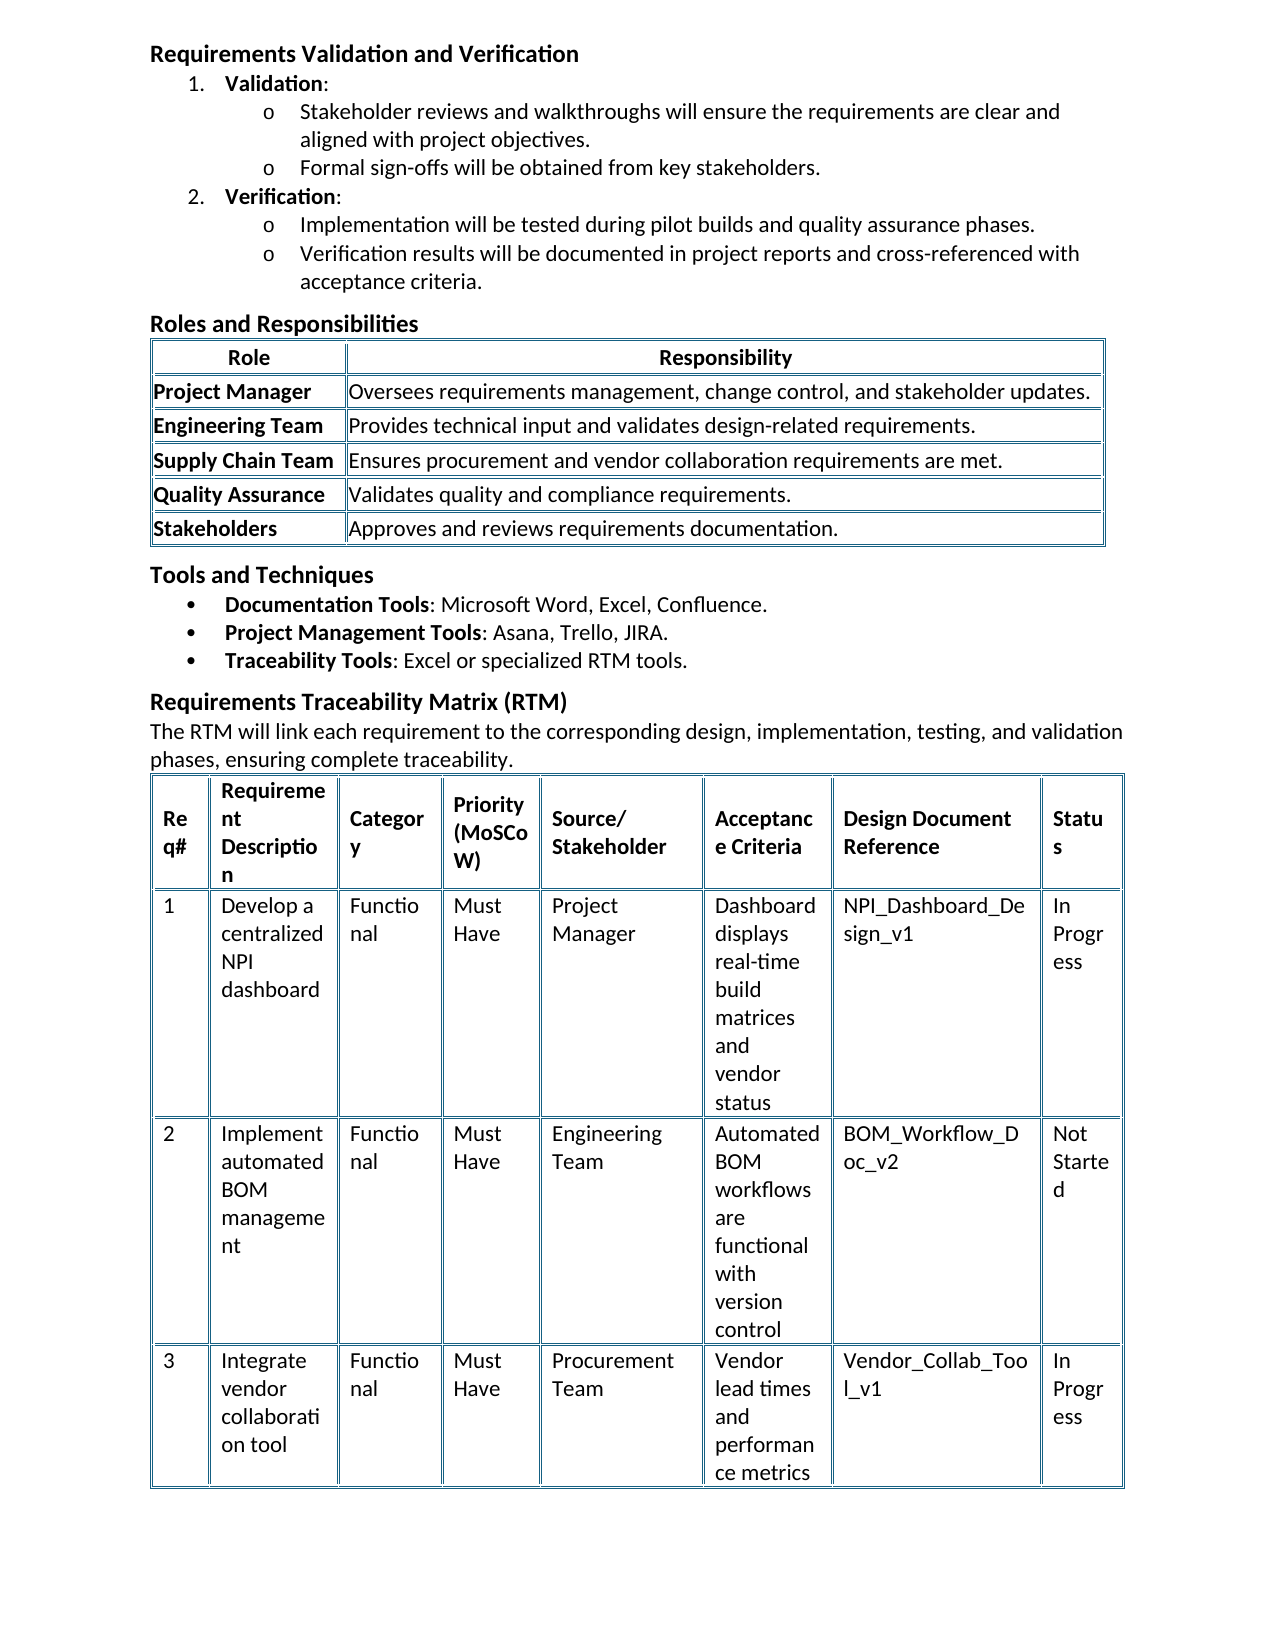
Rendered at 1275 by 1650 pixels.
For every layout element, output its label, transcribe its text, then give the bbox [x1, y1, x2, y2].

table_header Status [1042, 776, 1122, 888]
table_header Category [339, 776, 442, 888]
table_header Req# [152, 774, 210, 888]
table_cell In Progress [1042, 1343, 1123, 1486]
text The RTM will link each requirement to the corresponding design, implementation, testing, and validation phases, ensuring complete traceability. [150, 717, 1125, 773]
table_cell Validates quality and compliance requirements. [347, 475, 1105, 509]
table_cell Automated BOM workflows are functional with version control [705, 1119, 831, 1343]
table_cell Quality Assurance [152, 475, 347, 509]
list Documentation Tools: Microsoft Word, Excel, Confluence. [187, 590, 1125, 618]
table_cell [832, 1343, 1042, 1486]
text Requirements Validation and Verification [150, 38, 1125, 69]
table_cell 3 [152, 1343, 210, 1486]
table_cell Procurement Team [541, 1346, 703, 1486]
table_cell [704, 1346, 832, 1486]
table_cell Project Manager [542, 891, 702, 1116]
table_cell In Progress [1042, 888, 1123, 1116]
table_header Acceptance Criteria [704, 776, 832, 888]
table_header Responsibility [347, 341, 1103, 372]
table_cell NPI_Dashboard_Design_v1 [834, 891, 1040, 1116]
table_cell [210, 1346, 338, 1486]
text Roles and Responsibilities [150, 308, 1125, 338]
list Implementation will be tested during pilot builds and quality assurance phases. [262, 210, 1125, 239]
table_header Source/Stakeholder [541, 776, 703, 888]
table_cell Must Have [444, 1119, 539, 1343]
table_cell Provides technical input and validates design-related requirements. [348, 407, 1103, 441]
table_cell Stakeholders [153, 510, 347, 544]
table_cell Must Have [444, 891, 539, 1116]
text Requirements Traceability Matrix (RTM) [150, 687, 1125, 717]
list Stakeholder reviews and walkthroughs will ensure the requirements are clear and aligned with project objectives. [262, 97, 1125, 153]
table_cell Dashboard displays real-time build matrices and vendor status [705, 891, 831, 1116]
table_cell Must Have [442, 1343, 541, 1486]
table_header Role [152, 339, 347, 372]
table_cell Develop a centralized NPI dashboard [211, 891, 337, 1116]
table_cell Supply Chain Team [152, 441, 347, 475]
table_cell Ensures procurement and vendor collaboration requirements are met. [347, 441, 1105, 475]
table_cell Functional [340, 891, 441, 1116]
list Traceability Tools: Excel or specialized RTM tools. [187, 646, 1125, 674]
table_cell 1 [152, 888, 210, 1116]
list Verification results will be documented in project reports and cross-referenced with acceptance criteria. [262, 239, 1125, 295]
table_cell BOM_Workflow_Doc_v2 [834, 1119, 1040, 1343]
list Project Management Tools: Asana, Trello, JIRA. [187, 618, 1125, 646]
table_header Requirement Description [210, 776, 338, 888]
table_cell Functional [340, 1119, 441, 1343]
table_cell Oversees requirements management, change control, and stakeholder updates. [348, 373, 1103, 407]
table_cell Engineering Team [542, 1119, 702, 1343]
table_cell 2 [153, 1116, 208, 1343]
list Validation: [187, 69, 1125, 97]
list Formal sign-offs will be obtained from key stakeholders. [262, 153, 1125, 182]
table_cell Engineering Team [153, 407, 345, 441]
table_cell Functional [339, 1346, 442, 1486]
table_cell Approves and reviews requirements documentation. [347, 510, 1103, 544]
table_header Design Document Reference [832, 774, 1042, 888]
table_header Priority (MoSCoW) [442, 774, 541, 888]
table_cell Not Started [1043, 1116, 1122, 1343]
list Verification: [187, 182, 1125, 210]
text Tools and Techniques [150, 559, 1125, 590]
table_cell Implement automated BOM management [211, 1119, 337, 1343]
table_cell Project Manager [153, 373, 345, 407]
